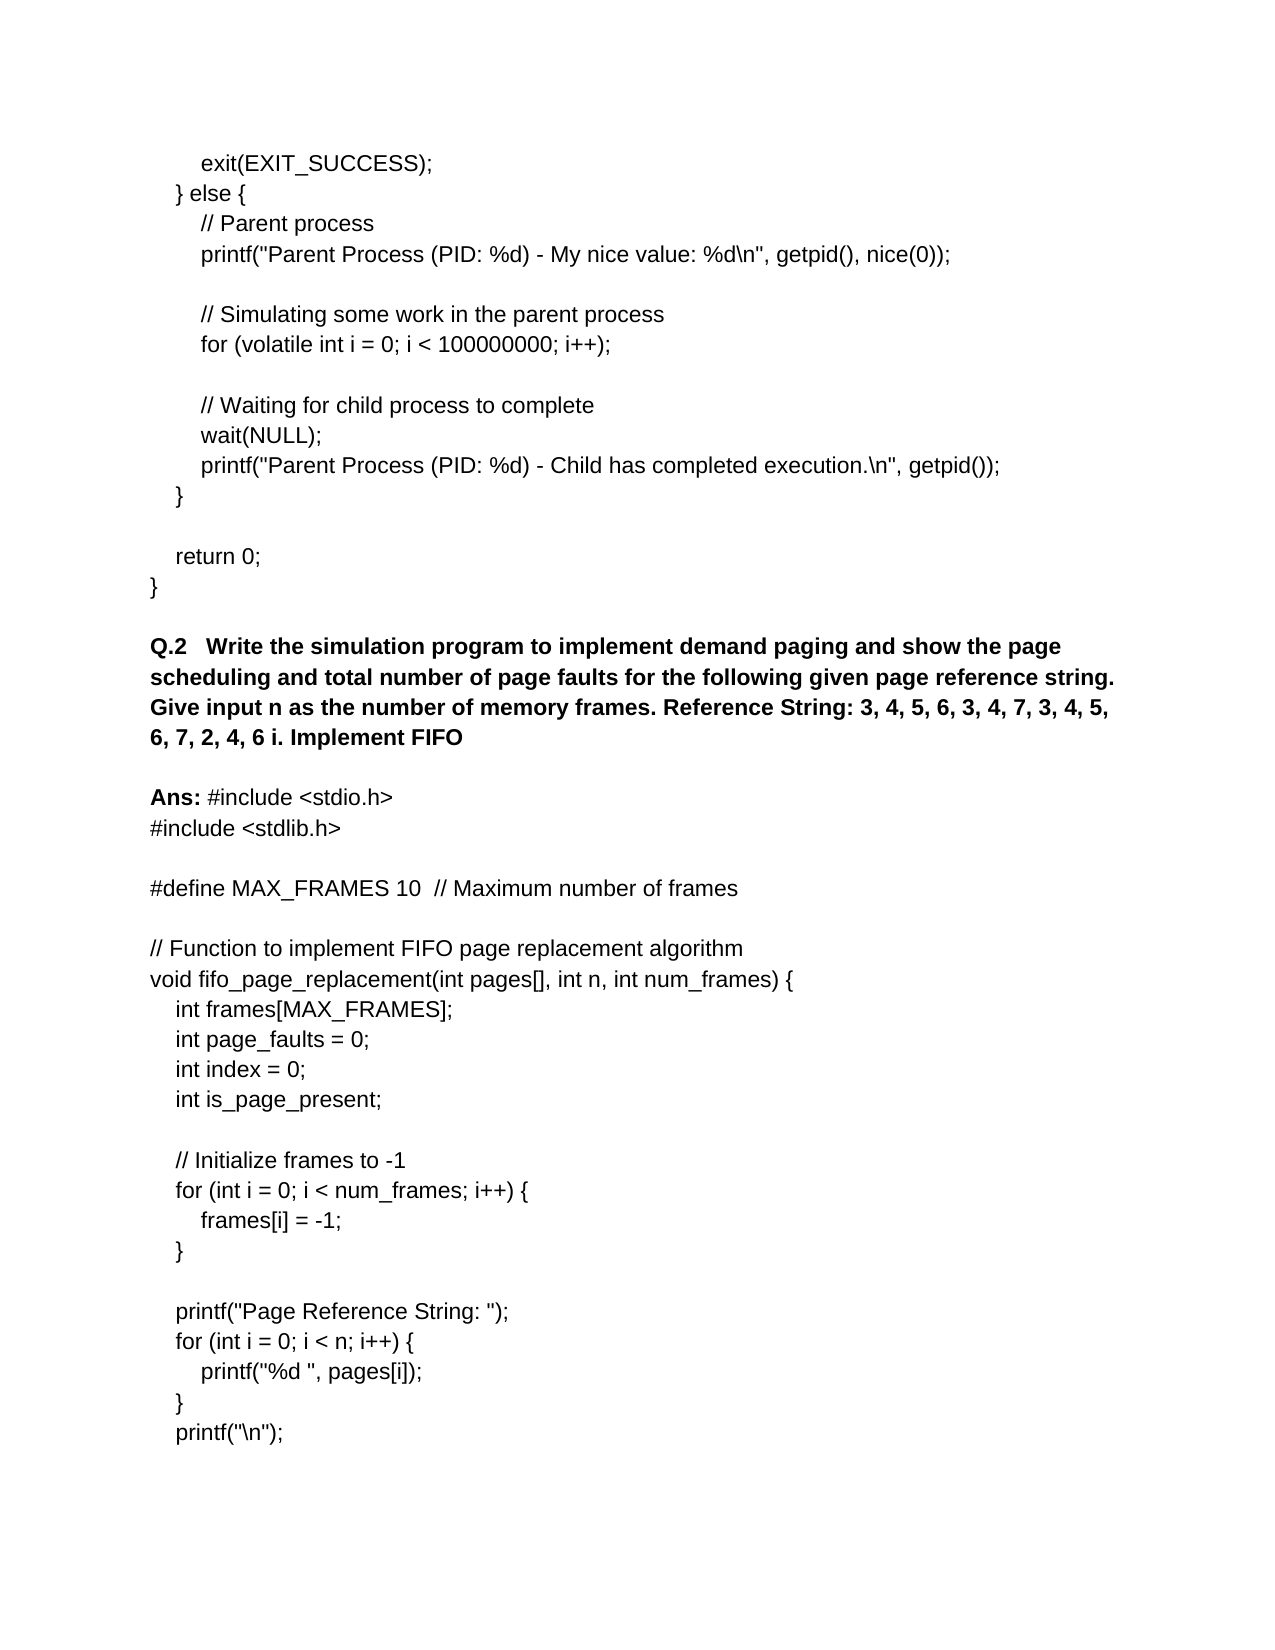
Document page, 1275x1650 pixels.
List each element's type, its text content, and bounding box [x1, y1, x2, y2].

text frames[i] = -1; [150, 1207, 1125, 1234]
text printf("Parent Process (PID: %d) - My nice value: %d\n", getpid(), nice(0)); [150, 241, 1125, 267]
text } [150, 482, 1125, 509]
text int frames[MAX_FRAMES]; [150, 996, 1125, 1022]
text } else { [150, 180, 1125, 207]
text return 0; [150, 543, 1125, 569]
text for (volatile int i = 0; i < 100000000; i++); [150, 331, 1125, 358]
text Q.2 Write the simulation program to implement demand paging and show the page scheduling and total number of page faults for the following given page reference string. Give input n as the number of memory frames. Reference String: 3, 4, 5, 6, 3, 4, 7, 3, 4, 5, 6, 7, 2, 4, 6 i. Implement FIFO [150, 633, 1125, 750]
text exit(EXIT_SUCCESS); [150, 150, 1125, 176]
text // Waiting for child process to complete [150, 392, 1125, 418]
text wait(NULL); [150, 422, 1125, 448]
text printf("Page Reference String: "); [150, 1298, 1125, 1324]
text } [150, 573, 1125, 599]
text for (int i = 0; i < num_frames; i++) { [150, 1177, 1125, 1203]
text int page_faults = 0; [150, 1026, 1125, 1052]
text // Initialize frames to -1 [150, 1147, 1125, 1173]
text printf("\n"); [150, 1419, 1125, 1445]
text int is_page_present; [150, 1086, 1125, 1113]
text int index = 0; [150, 1056, 1125, 1083]
text printf("Parent Process (PID: %d) - Child has completed execution.\n", getpid()); [150, 452, 1125, 478]
text // Simulating some work in the parent process [150, 301, 1125, 327]
text } [150, 1388, 1125, 1415]
text #include <stdlib.h> [150, 814, 1125, 841]
text } [150, 1237, 1125, 1264]
text Ans: #include <stdio.h> [150, 784, 1125, 811]
text #define MAX_FRAMES 10 // Maximum number of frames [150, 875, 1125, 901]
text for (int i = 0; i < n; i++) { [150, 1328, 1125, 1354]
text // Function to implement FIFO page replacement algorithm [150, 935, 1125, 962]
text printf("%d ", pages[i]); [150, 1358, 1125, 1385]
text void fifo_page_replacement(int pages[], int n, int num_frames) { [150, 966, 1125, 992]
text // Parent process [150, 210, 1125, 237]
